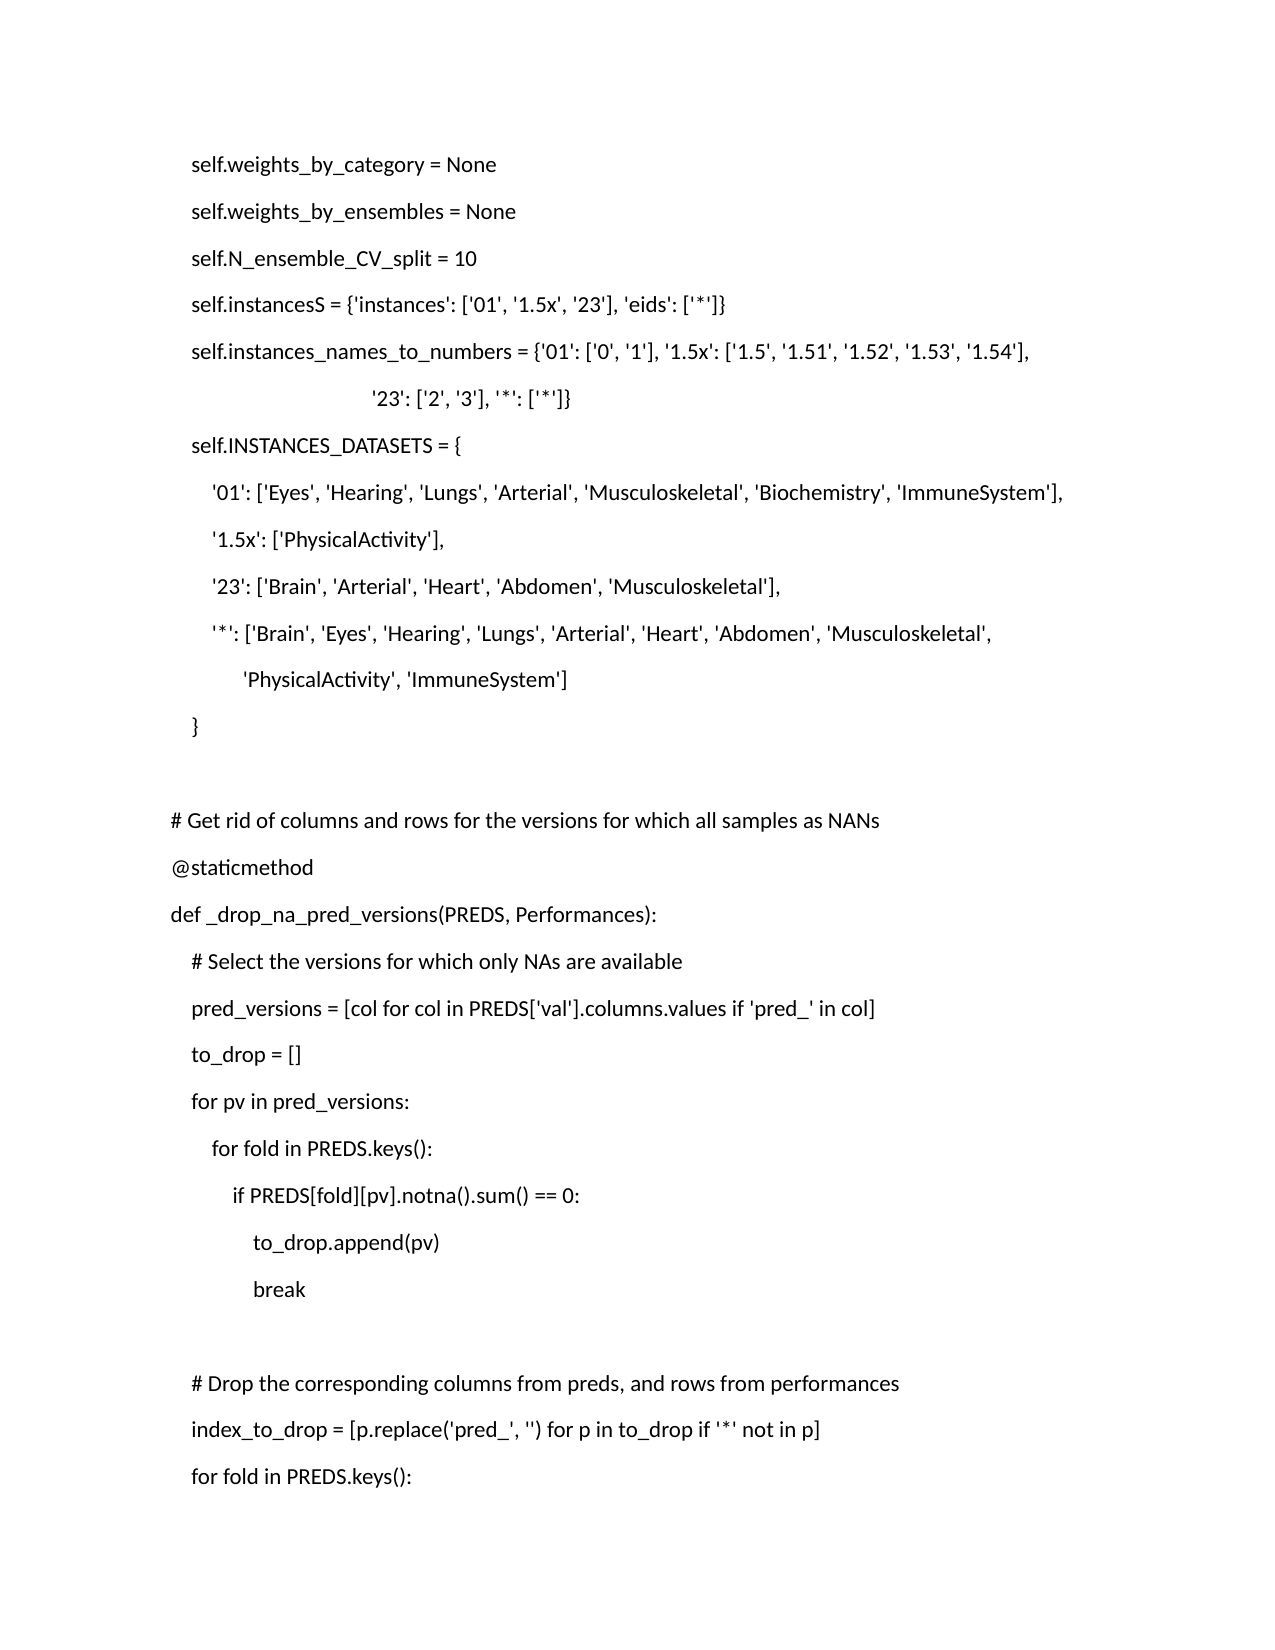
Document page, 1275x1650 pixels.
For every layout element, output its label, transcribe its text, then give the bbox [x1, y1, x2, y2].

text '23': ['2', '3'], '*': ['*']} [150, 384, 1125, 412]
text self.instances_names_to_numbers = {'01': ['0', '1'], '1.5x': ['1.5', '1.51', '1.52', '1.53', '1.54'], [150, 337, 1125, 366]
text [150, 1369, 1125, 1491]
text self.instancesS = {'instances': ['01', '1.5x', '23'], 'eids': ['*']} [150, 291, 1125, 319]
text self.weights_by_ensembles = None [150, 197, 1125, 225]
text self.N_ensemble_CV_split = 10 [150, 244, 1125, 272]
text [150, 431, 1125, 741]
text self.weights_by_category = None [150, 150, 1125, 178]
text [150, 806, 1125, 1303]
